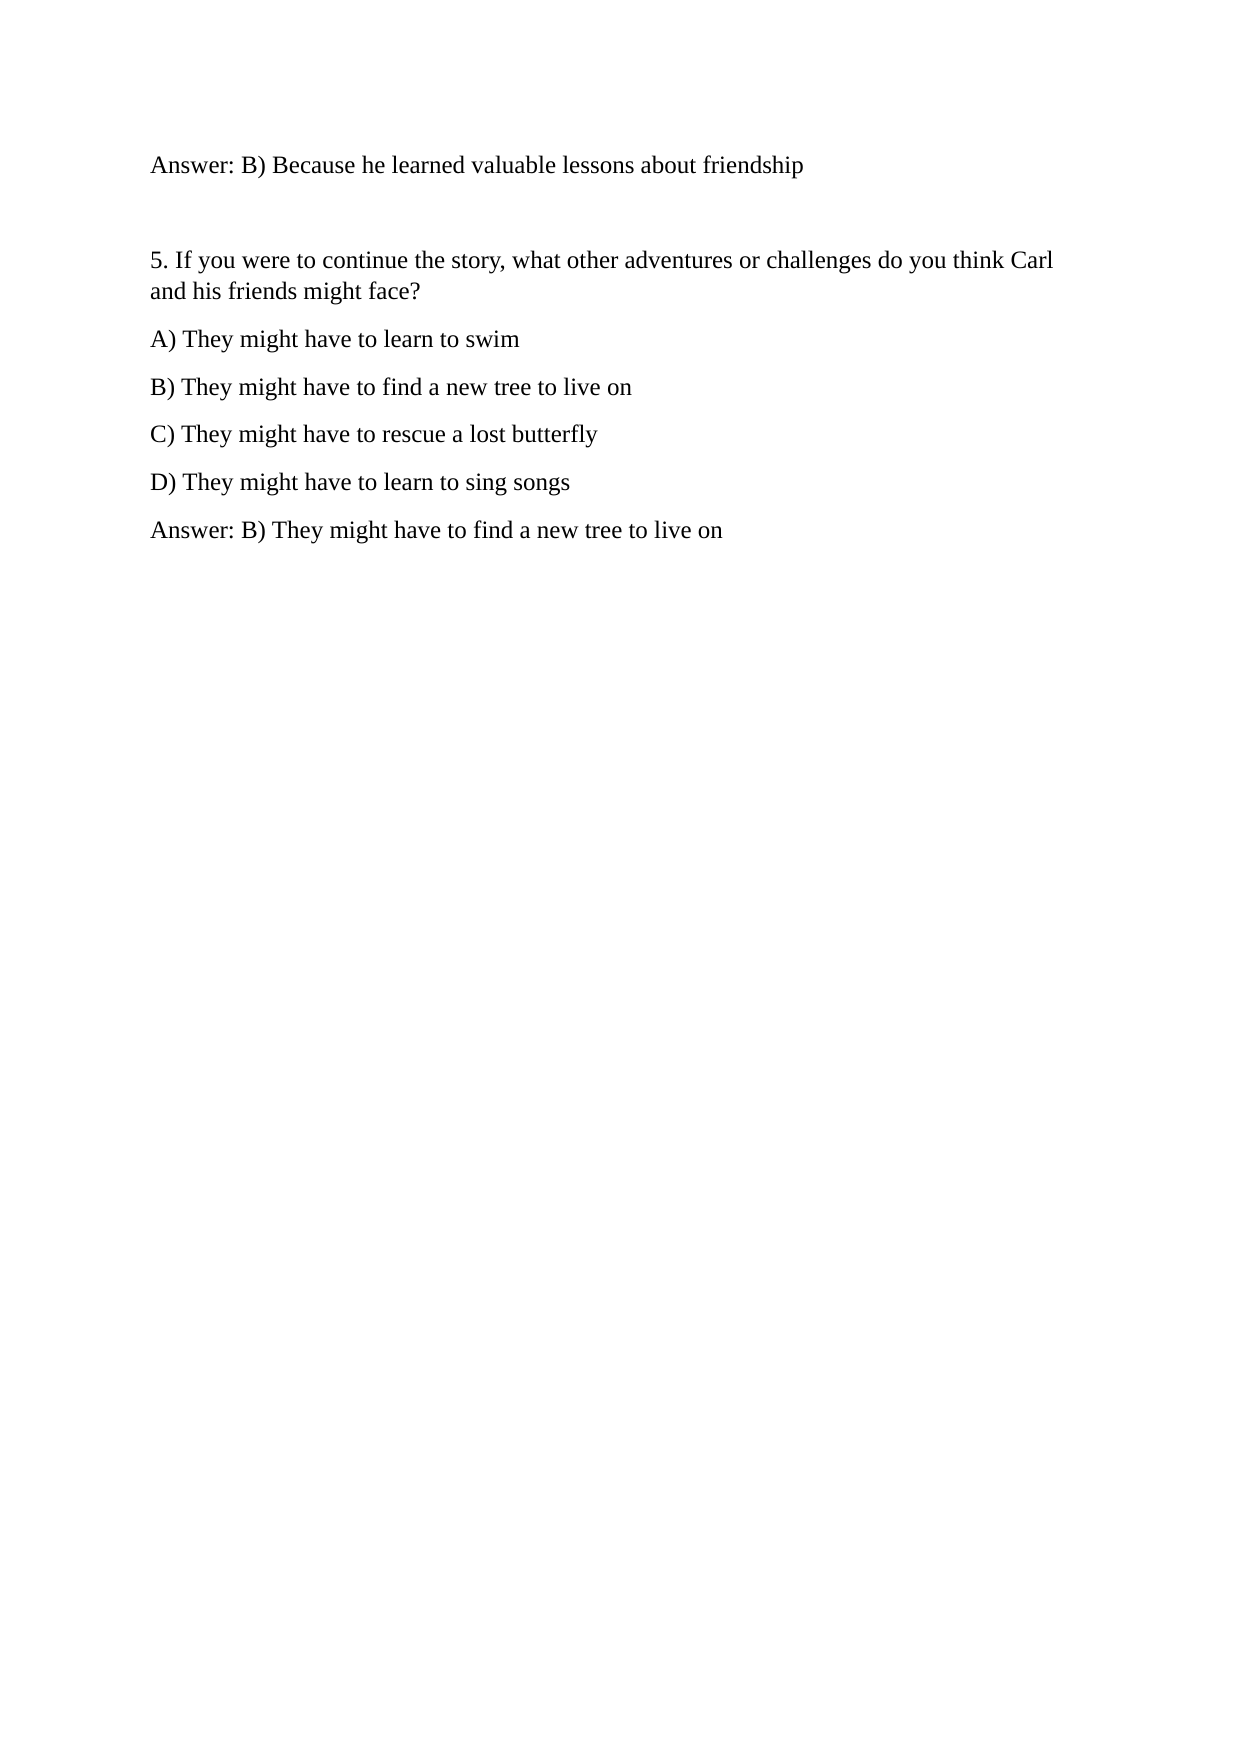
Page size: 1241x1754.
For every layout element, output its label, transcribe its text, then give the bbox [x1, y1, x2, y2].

text Answer: B) Because he learned valuable lessons about friendship [150, 150, 1090, 179]
text C) They might have to rescue a lost butterfly [150, 419, 1090, 448]
text D) They might have to learn to sing songs [150, 467, 1090, 496]
text B) They might have to find a new tree to live on [150, 372, 1090, 401]
text 5. If you were to continue the story, what other adventures or challenges do you think Carl and his friends might face? [150, 245, 1090, 305]
text Answer: B) They might have to find a new tree to live on [150, 515, 1090, 544]
text A) They might have to learn to swim [150, 324, 1090, 353]
